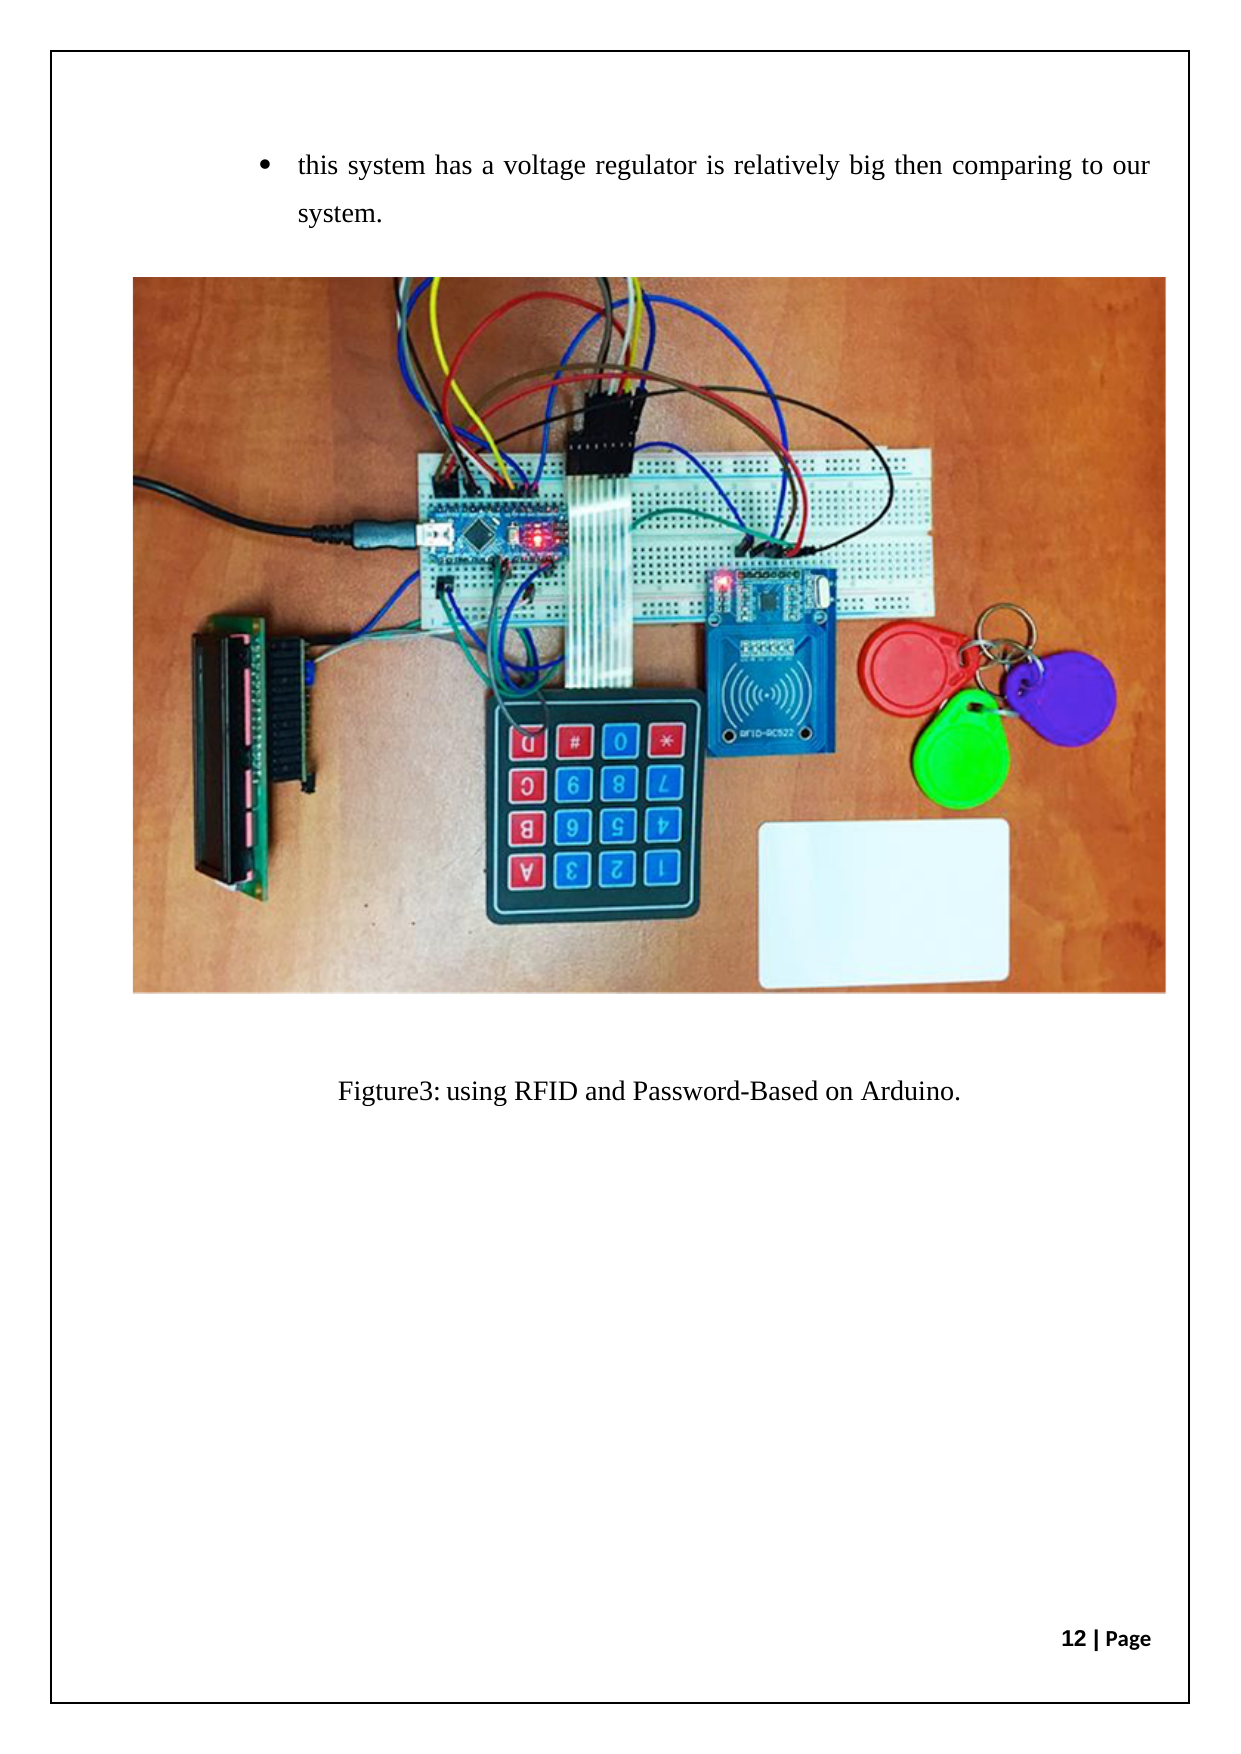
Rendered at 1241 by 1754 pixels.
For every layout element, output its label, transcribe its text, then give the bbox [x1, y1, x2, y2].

picture [132, 277, 1167, 994]
list this system has a voltage regulator is relatively big then comparing to our system. [260, 148, 1152, 229]
text Figture3: using RFID and Password-Based on Arduino. [148, 1074, 1152, 1106]
